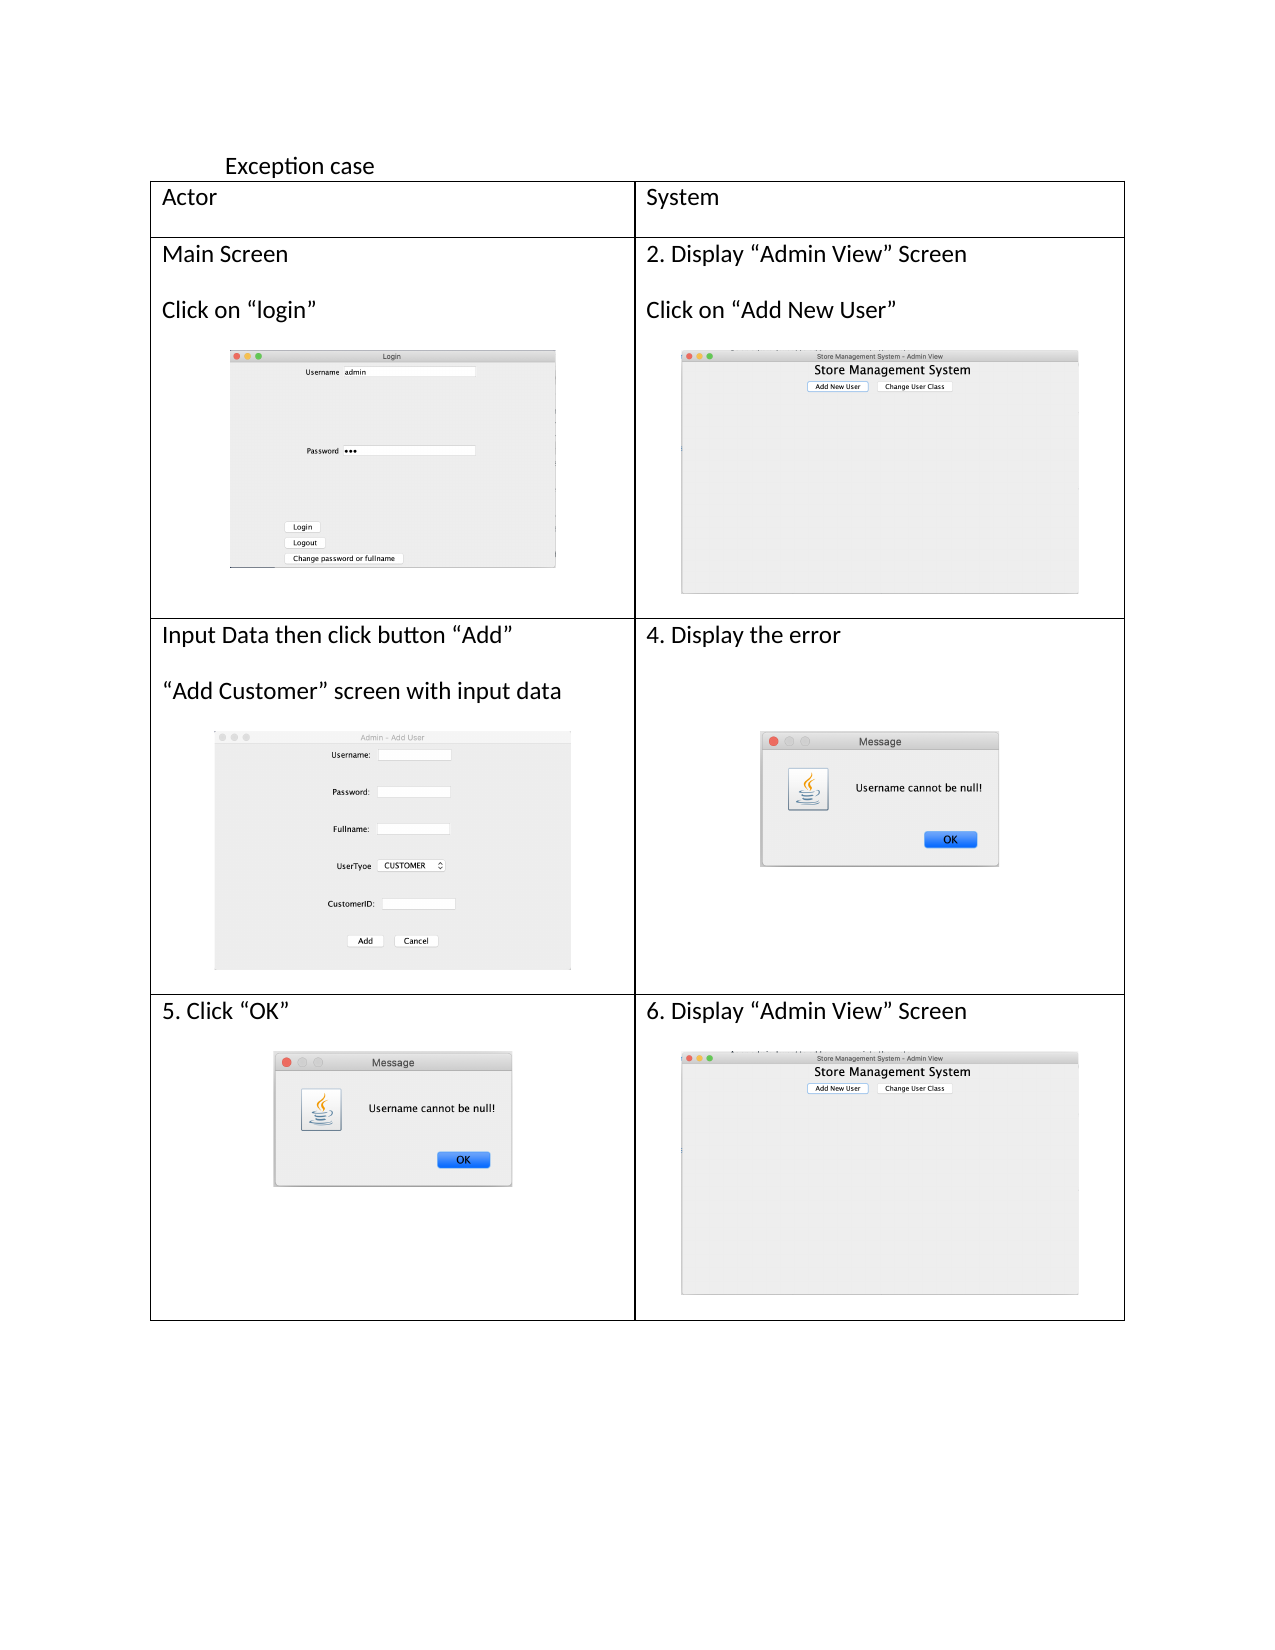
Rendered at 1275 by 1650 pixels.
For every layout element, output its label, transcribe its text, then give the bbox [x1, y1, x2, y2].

picture [681, 350, 1079, 594]
table_cell 2. Display “Admin View” Screen Click on “Add New User” [636, 238, 1124, 618]
table_cell 5. Click “OK” [151, 995, 634, 1320]
picture [760, 731, 1000, 867]
table_cell Input Data then click button “Add” “Add Customer” screen with input data [151, 619, 634, 994]
picture [230, 350, 556, 568]
text Exception case [150, 150, 1125, 181]
table_cell Main Screen Click on “login” [151, 238, 634, 618]
picture [681, 1051, 1079, 1295]
table_cell 6. Display “Admin View” Screen [636, 995, 1124, 1320]
table_header System [636, 182, 1124, 237]
table_header Actor [151, 182, 634, 237]
picture [273, 1051, 513, 1187]
picture [214, 731, 571, 970]
table_cell 4. Display the error [636, 619, 1124, 994]
